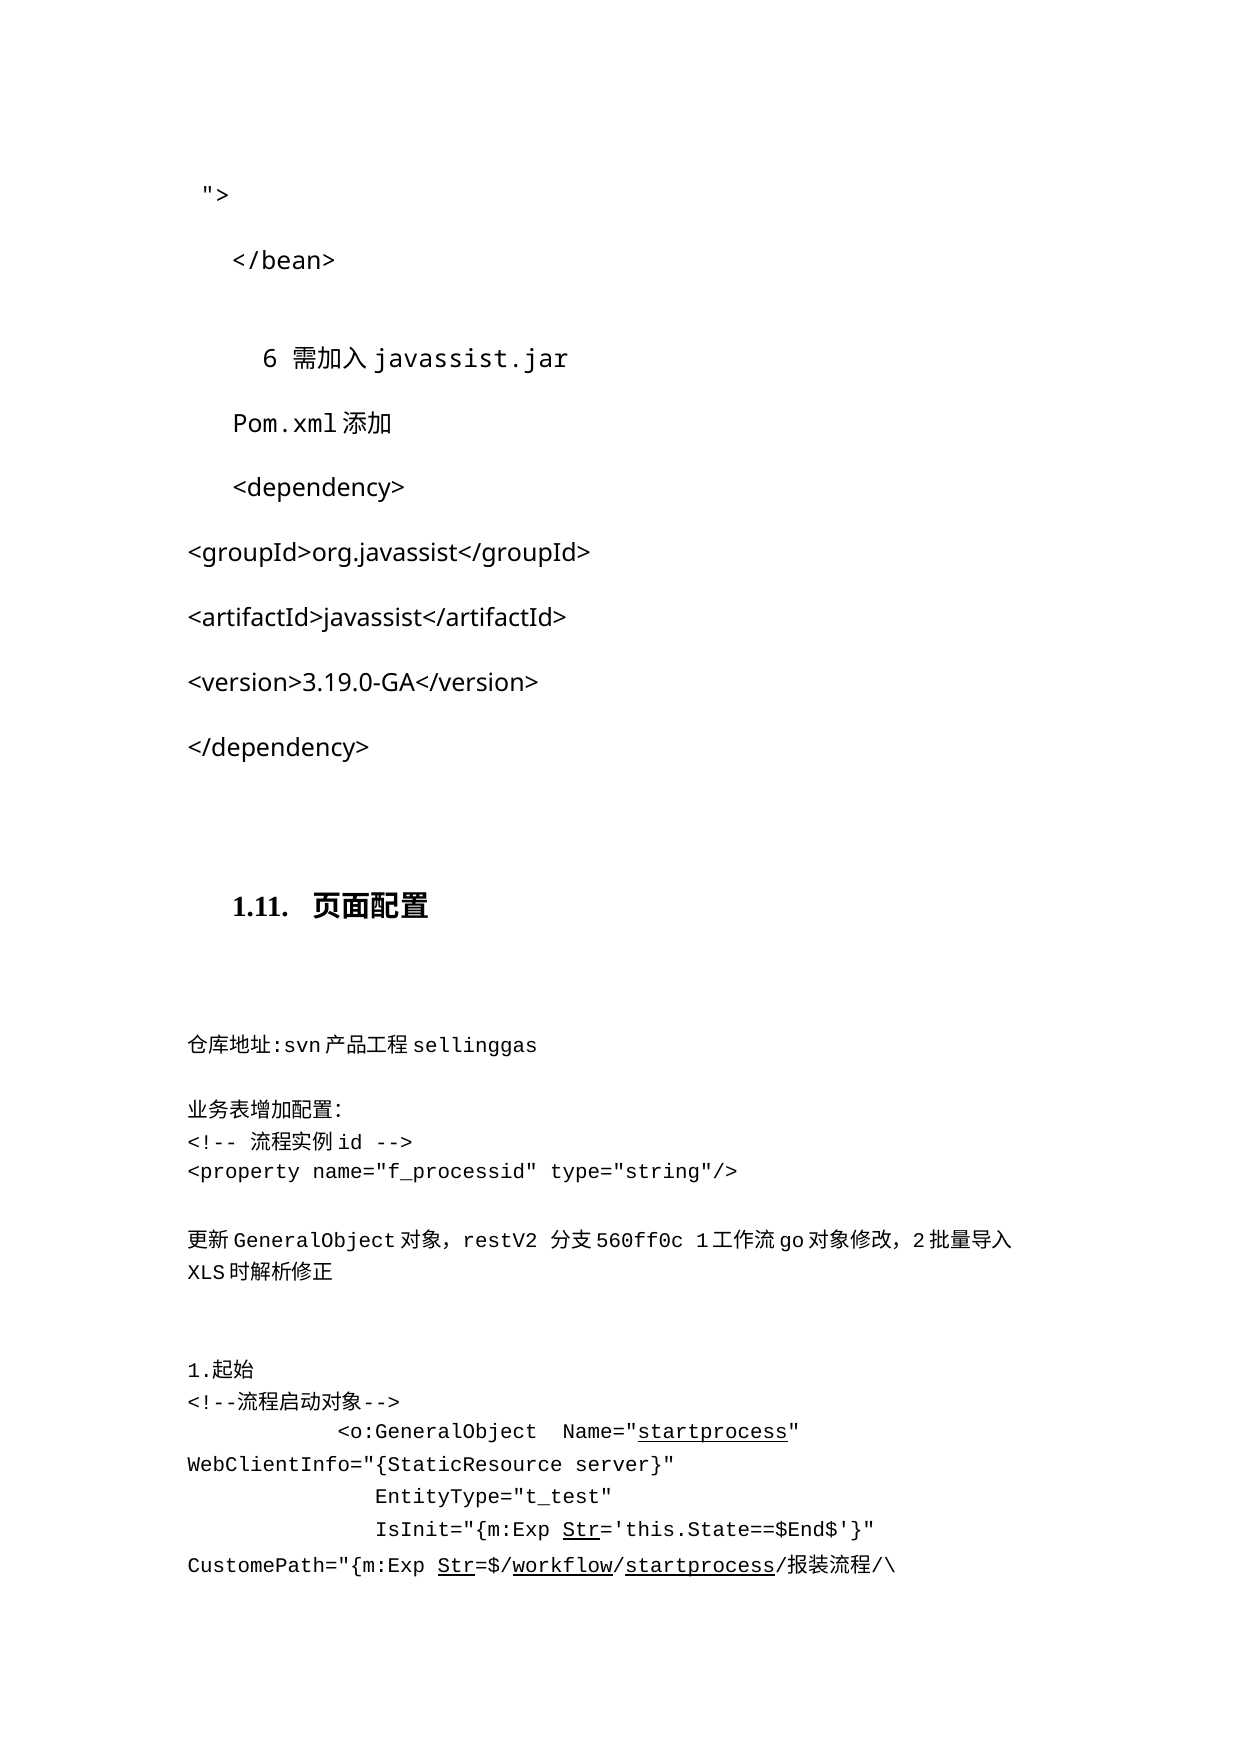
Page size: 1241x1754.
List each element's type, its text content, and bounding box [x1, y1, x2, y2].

text EntityType="t_test" [187, 1482, 1053, 1514]
text <!-- 流程实例id --> [187, 1124, 1053, 1157]
text 仓库地址:svn产品工程sellinggas [187, 1027, 1053, 1059]
subtitle 页面配置 [232, 872, 1053, 937]
text Pom.xml添加 [187, 389, 1053, 454]
text <dependency> <groupId>org.javassist</groupId> <artifactId>javassist</artifactId> <version>3.19.0-GA</version> </dependency> [187, 454, 1053, 779]
text <o:GeneralObject Name="startprocess" WebClientInfo="{StaticResource server}" [187, 1417, 1053, 1482]
text 1.起始 [187, 1352, 1053, 1384]
text <!--流程启动对象--> [187, 1384, 1053, 1417]
text </bean> [187, 227, 1053, 292]
text 6 需加入 javassist.jar [187, 324, 1053, 389]
text 更新GeneralObject对象，restV2 分支560ff0c 1工作流go对象修改，2批量导入XLS时解析修正 [187, 1222, 1053, 1287]
text <property name="f_processid" type="string"/> [187, 1157, 1053, 1189]
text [187, 162, 1053, 227]
text 业务表增加配置： [187, 1092, 1053, 1124]
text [187, 1514, 1053, 1579]
